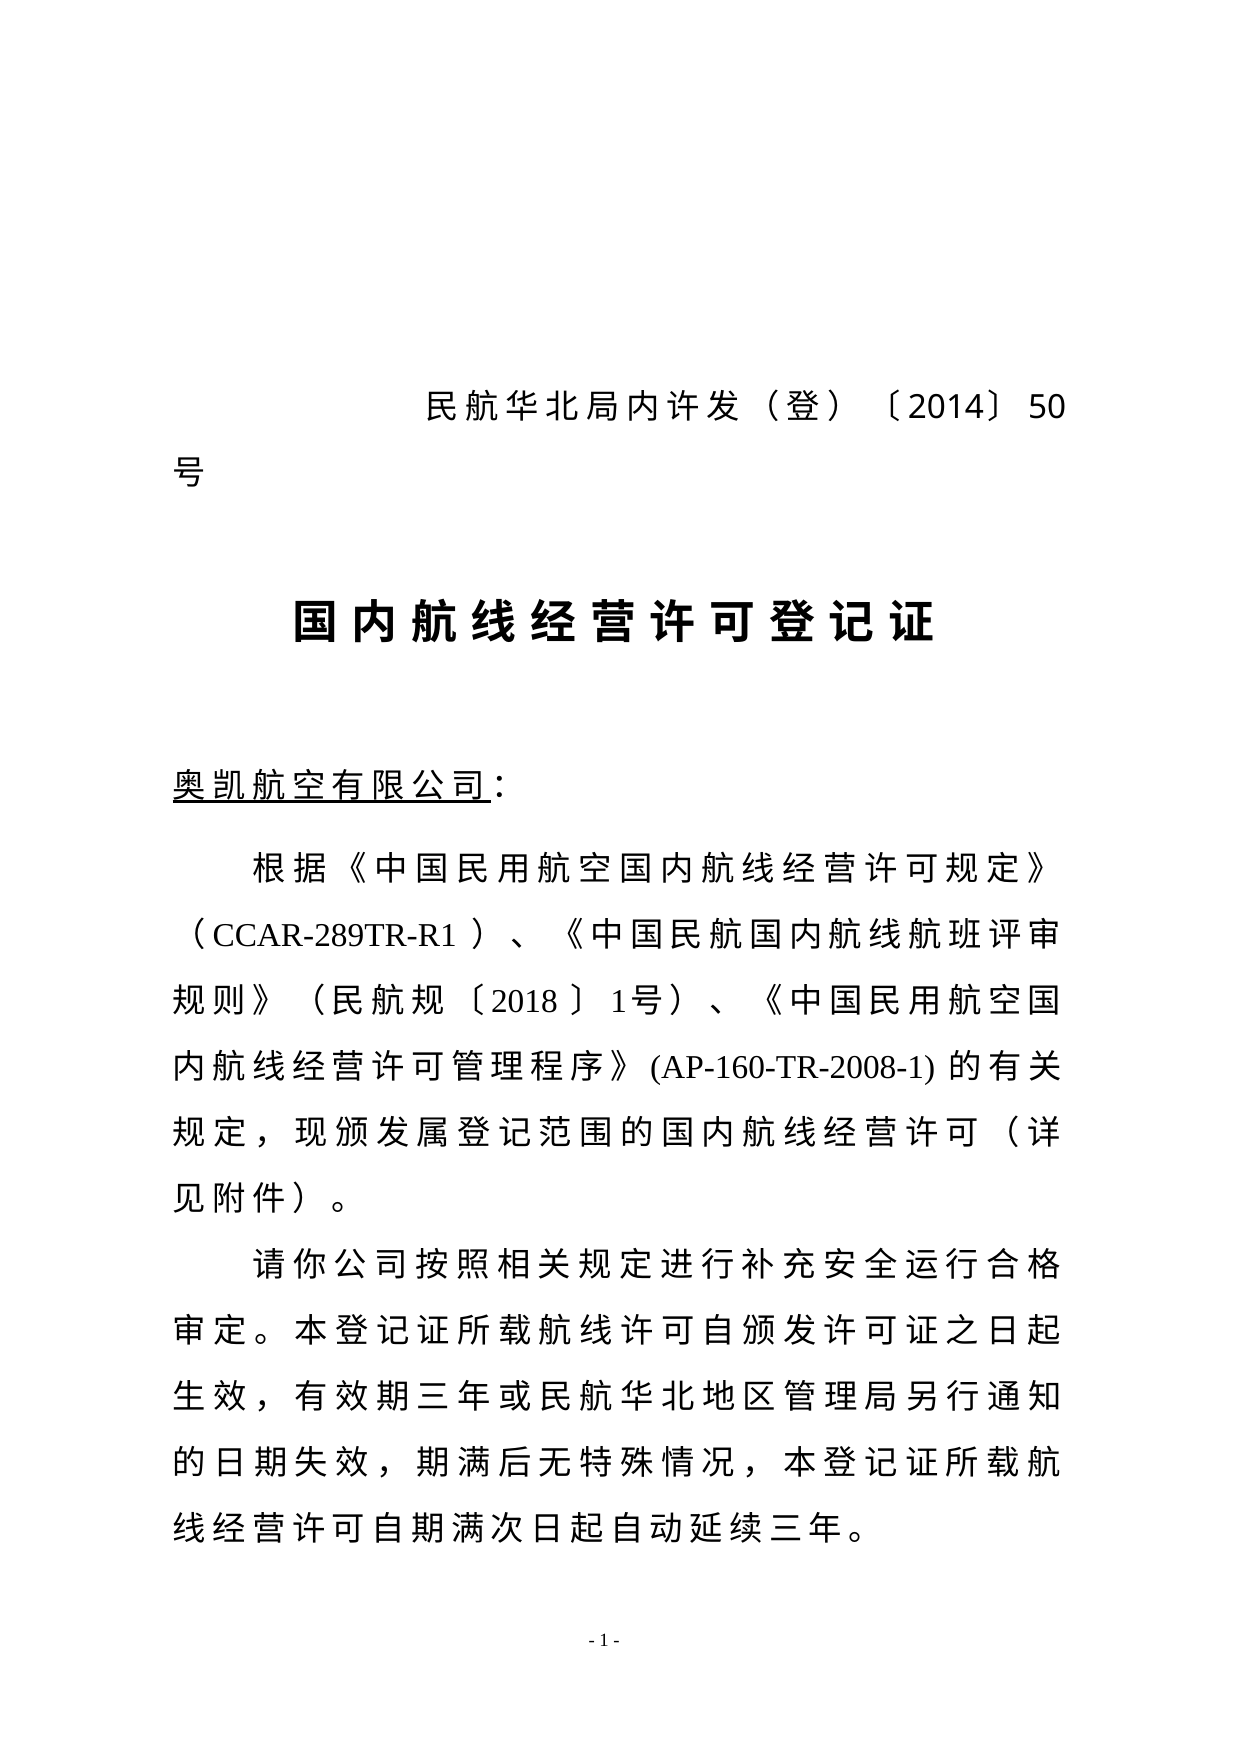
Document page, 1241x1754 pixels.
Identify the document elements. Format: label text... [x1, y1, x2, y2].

text 请你公司按照相关规定进行补充安全运行合格审定。本登记证所载航线许可自颁发许可证之日起生效，有效期三年或民航华北地区管理局另行通知的日期失效，期满后无特殊情况，本登记证所载航线经营许可自期满次日起自动延续三年。 [172, 1229, 1068, 1559]
text 国内航线经营许可登记证 [172, 569, 1068, 668]
text 根据《中国民用航空国内航线经营许可规定》（CCAR-289TR-R1）、《中国民航国内航线航班评审规则》（民航规〔2018〕1号）、《中国民用航空国内航线经营许可管理程序》(AP-160-TR-2008-1)的有关规定，现颁发属登记范围的国内航线经营许可（详见附件）。 [172, 833, 1068, 1229]
text 奥凯航空有限公司： [172, 750, 1068, 816]
text 民航华北局内许发（登）〔2014〕50号 [172, 371, 1068, 503]
